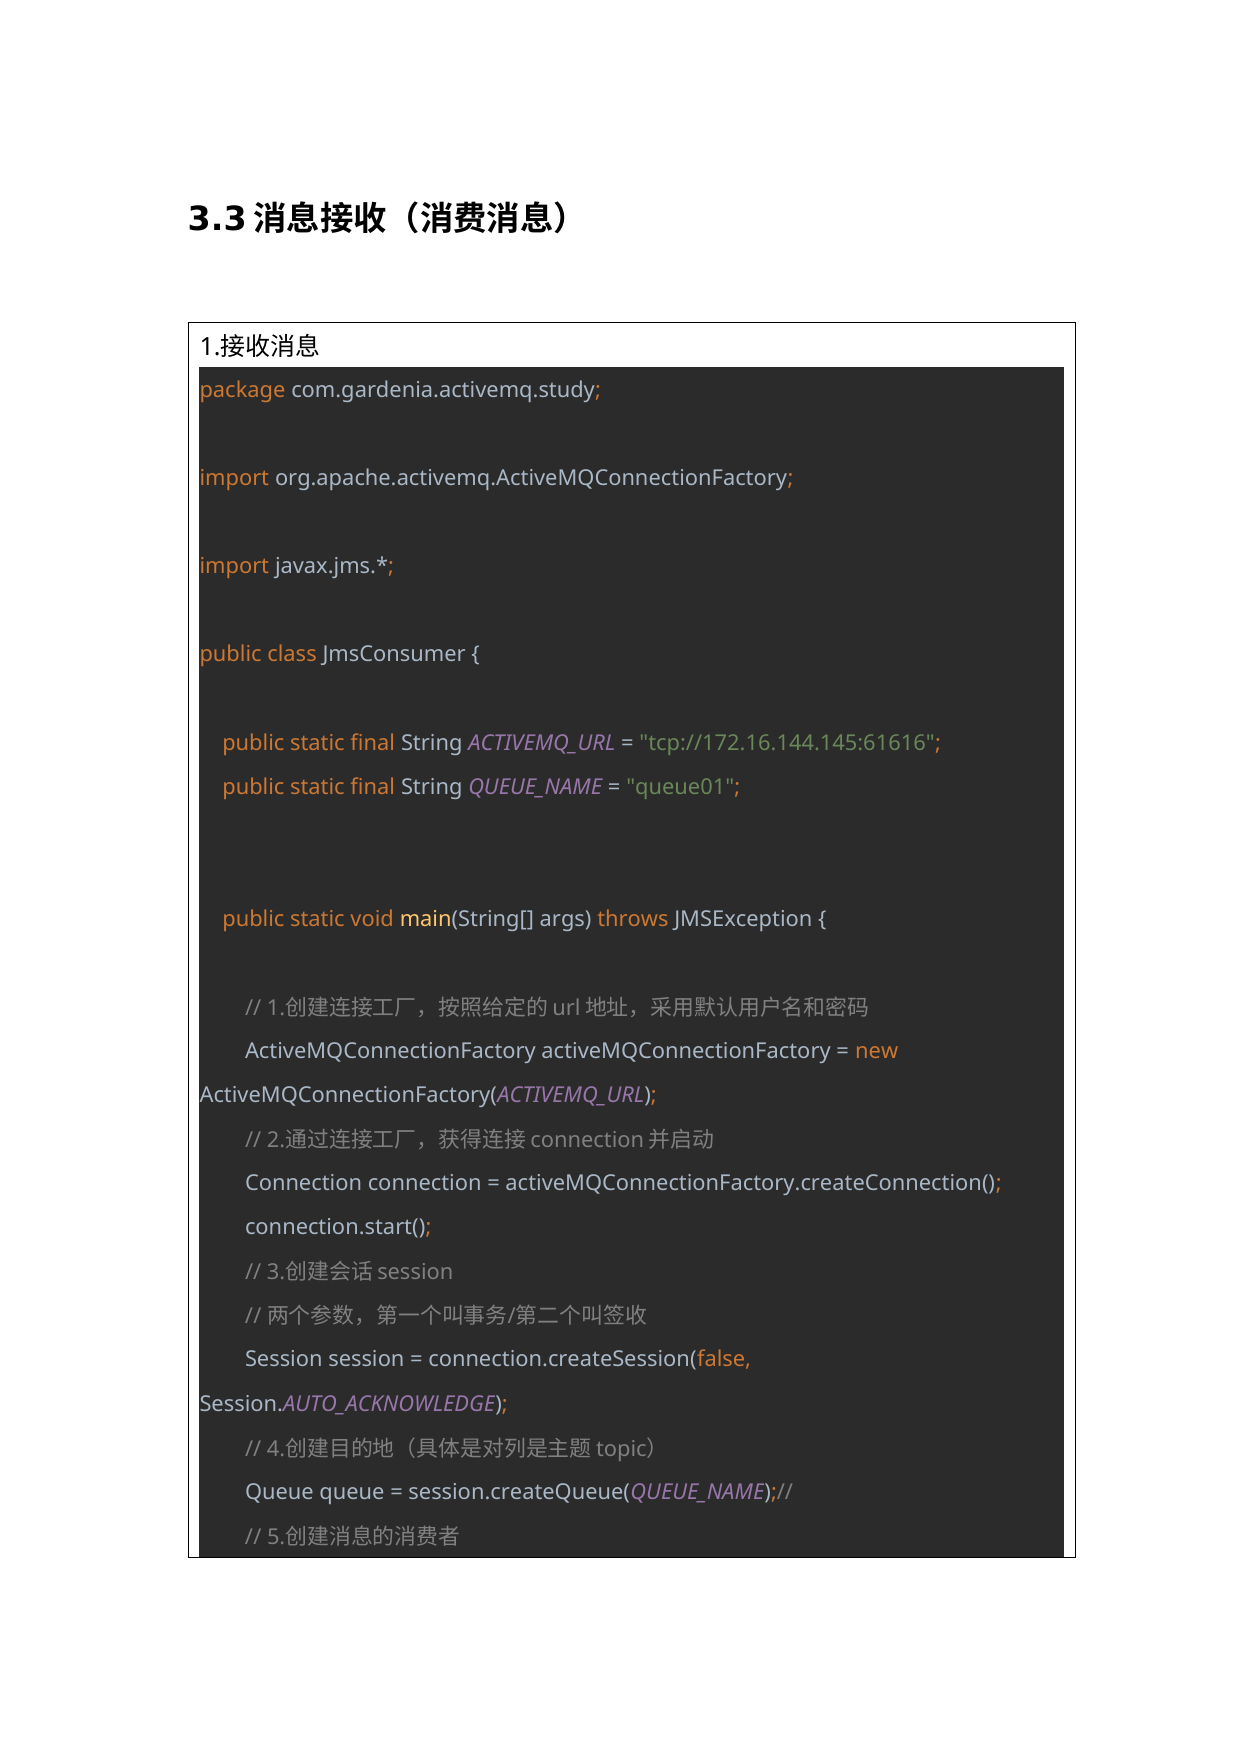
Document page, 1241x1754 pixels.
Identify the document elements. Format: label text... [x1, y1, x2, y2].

subtitle 3.3消息接收（消费消息） [187, 172, 1053, 260]
